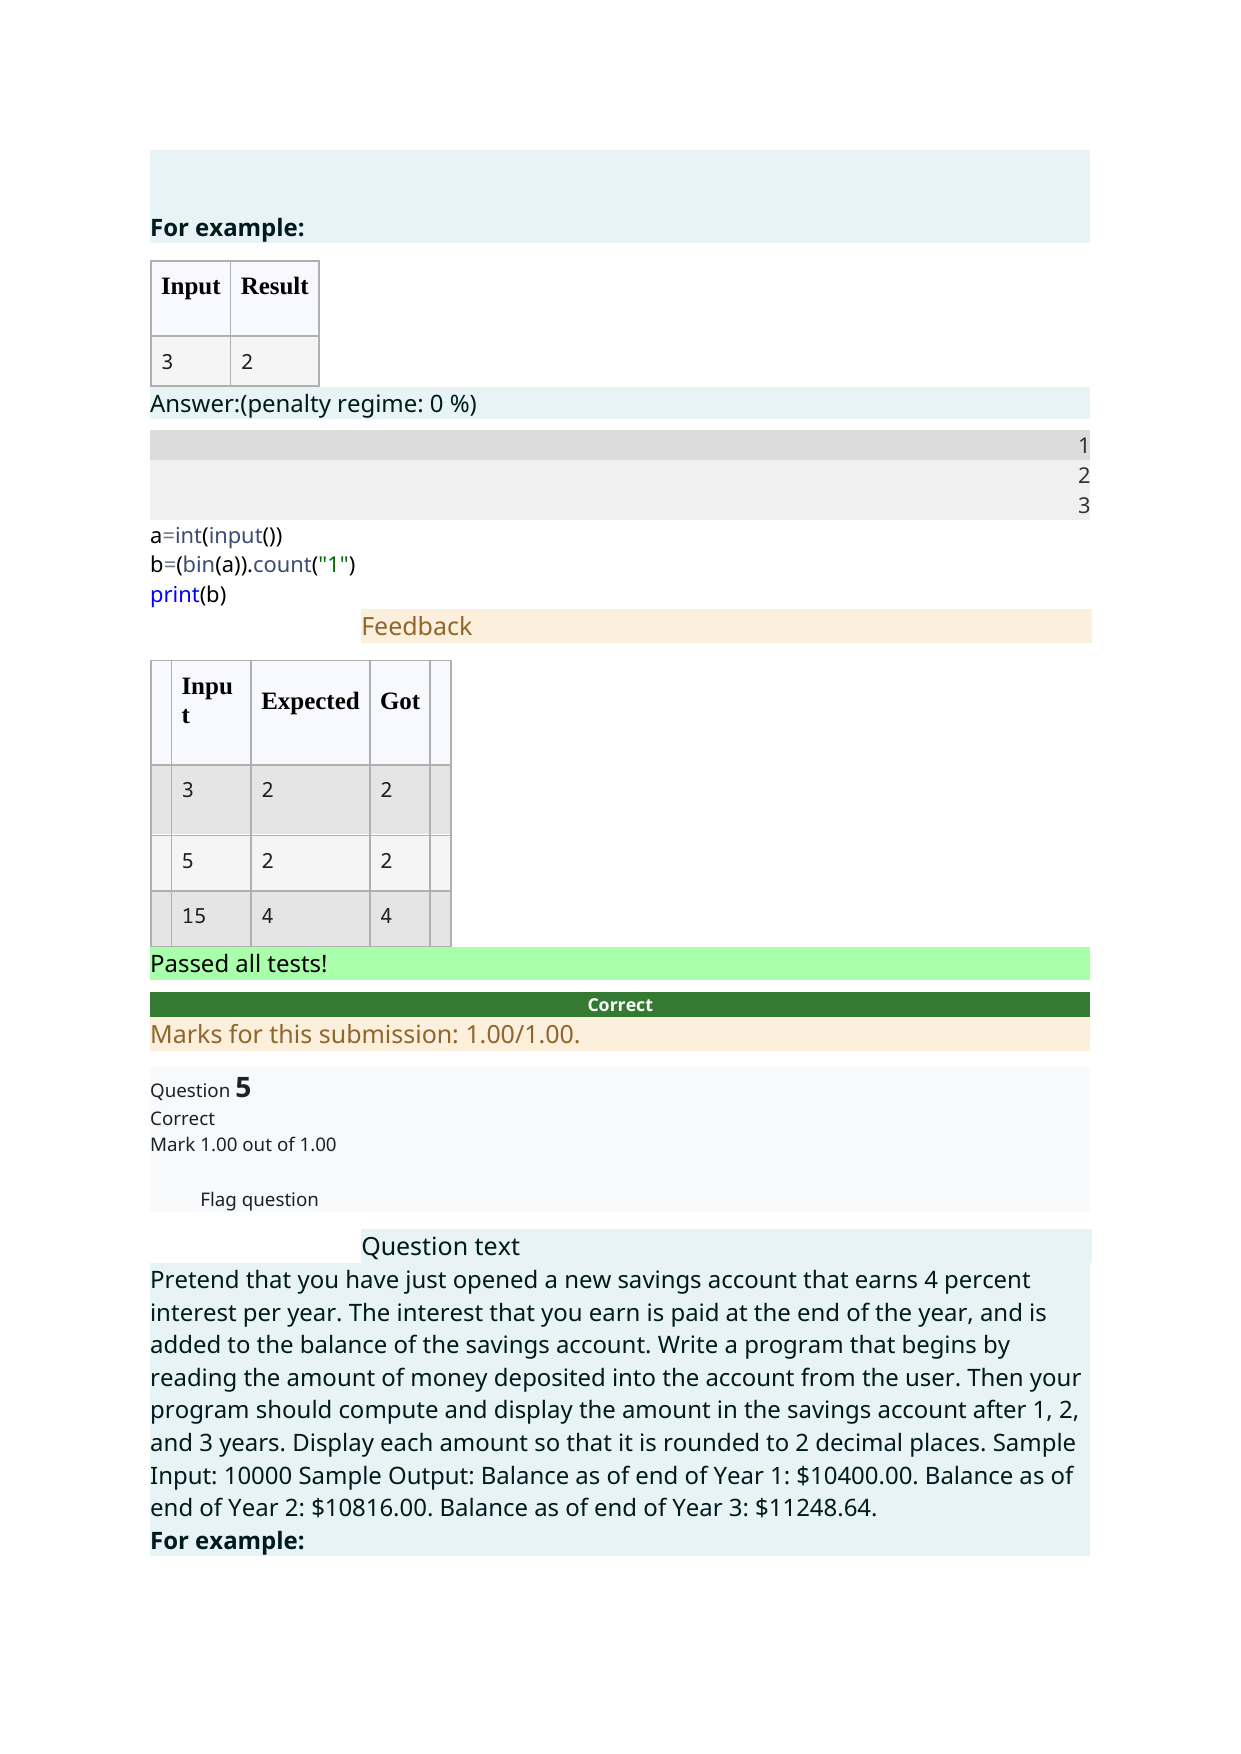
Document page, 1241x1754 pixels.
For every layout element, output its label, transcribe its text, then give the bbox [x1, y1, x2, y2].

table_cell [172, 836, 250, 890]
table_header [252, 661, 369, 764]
text b=(bin(a)).count("1") [150, 549, 1090, 579]
text print(b) [150, 579, 1090, 609]
text Mark 1.00 out of 1.00 [150, 1131, 1090, 1157]
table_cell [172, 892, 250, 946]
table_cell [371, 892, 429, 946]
text Pretend that you have just opened a new savings account that earns 4 percent interest per year. The interest that you earn is paid at the end of the year, and is added to the balance of the savings account. Write a program that begins by reading the amount of money deposited into the account from the user. Then your program should compute and display the amount in the savings account after 1, 2, and 3 years. Display each amount so that it is rounded to 2 decimal places. Sample Input: 10000 Sample Output: Balance as of end of Year 1: $10400.00. Balance as of end of Year 2: $10816.00. Balance as of end of Year 3: $11248.64. [150, 1263, 1090, 1524]
text Marks for this submission: 1.00/1.00. [150, 1017, 1090, 1051]
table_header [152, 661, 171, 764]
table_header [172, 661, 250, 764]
text Flag question [150, 1157, 1090, 1212]
text a=int(input()) [150, 520, 1090, 549]
text Correct [150, 1106, 1090, 1131]
text 2 [150, 460, 1090, 490]
text For example: [150, 211, 1090, 243]
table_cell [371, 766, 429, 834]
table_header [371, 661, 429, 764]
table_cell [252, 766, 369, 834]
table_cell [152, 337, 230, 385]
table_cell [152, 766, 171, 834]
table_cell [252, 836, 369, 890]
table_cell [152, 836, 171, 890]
text Passed all tests! [150, 947, 1090, 980]
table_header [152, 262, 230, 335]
text Question text [361, 1229, 1092, 1263]
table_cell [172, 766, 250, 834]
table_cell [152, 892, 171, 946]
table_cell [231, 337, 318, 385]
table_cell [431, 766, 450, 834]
text For example: [150, 1524, 1090, 1556]
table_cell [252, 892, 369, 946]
text 3 [150, 490, 1090, 520]
text Question 5 [150, 1067, 1090, 1106]
text Correct [150, 992, 1090, 1017]
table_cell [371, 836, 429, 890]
text Answer:(penalty regime: 0 %) [150, 387, 1090, 419]
text 1 [150, 430, 1090, 460]
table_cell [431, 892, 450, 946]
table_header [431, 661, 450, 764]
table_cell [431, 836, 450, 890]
text Feedback [361, 609, 1092, 643]
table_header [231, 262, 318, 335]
